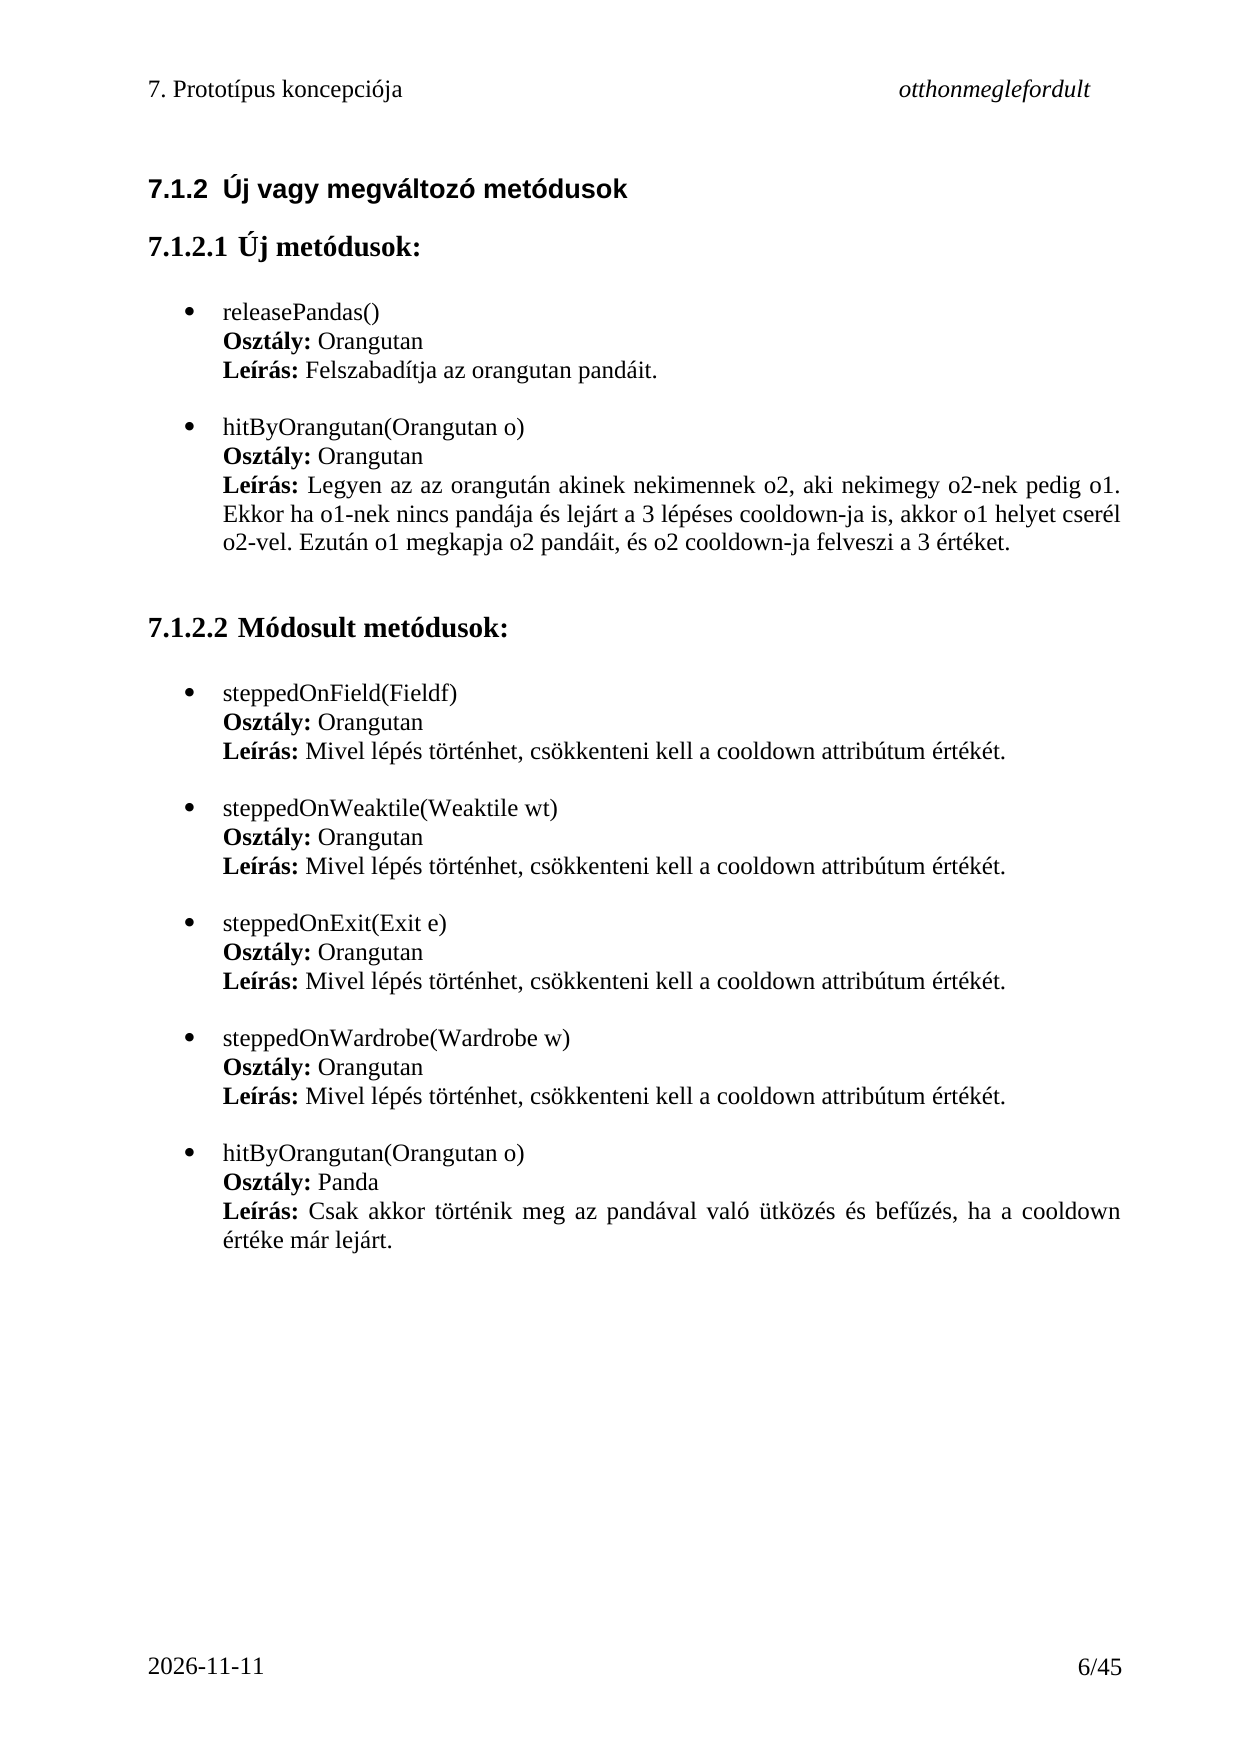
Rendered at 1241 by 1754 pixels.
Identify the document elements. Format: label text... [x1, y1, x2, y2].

list Leírás: Csak akkor történik meg az pandával való ütközés és befűzés, ha a cooldown értéke már lejárt. [223, 1196, 1122, 1253]
list Leírás: Legyen az az orangután akinek nekimennek o2, aki nekimegy o2-nek pedig o1. Ekkor ha o1-nek nincs pandája és lejárt a 3 lépéses cooldown-ja is, akkor o1 helyet cserél o2-vel. Ezután o1 megkapja o2 pandáit, és o2 cooldown-ja felveszi a 3 értéket. [223, 470, 1122, 556]
list steppedOnWeaktile(Weaktile wt) Osztály: Orangutan Leírás: Mivel lépés történhet, csökkenteni kell a cooldown attribútum értékét. [185, 793, 1122, 880]
list steppedOnWardrobe(Wardrobe w) Osztály: Orangutan Leírás: Mivel lépés történhet, csökkenteni kell a cooldown attribútum értékét. [185, 1023, 1122, 1110]
list hitByOrangutan(Orangutan o) Osztály: Orangutan [185, 412, 1122, 470]
list releasePandas() [185, 297, 1122, 326]
subtitle Új vagy megváltozó metódusok [148, 173, 1122, 204]
subtitle Módosult metódusok: [148, 610, 1122, 643]
list steppedOnExit(Exit e) Osztály: Orangutan Leírás: Mivel lépés történhet, csökkenteni kell a cooldown attribútum értékét. [185, 908, 1122, 995]
subtitle Új metódusok: [148, 229, 1122, 262]
list steppedOnField(Fieldf) Osztály: Orangutan Leírás: Mivel lépés történhet, csökkenteni kell a cooldown attribútum értékét. [185, 678, 1122, 765]
list Osztály: Orangutan Leírás: Felszabadítja az orangutan pandáit. [223, 326, 1122, 384]
list hitByOrangutan(Orangutan o) Osztály: Panda [185, 1138, 1122, 1196]
